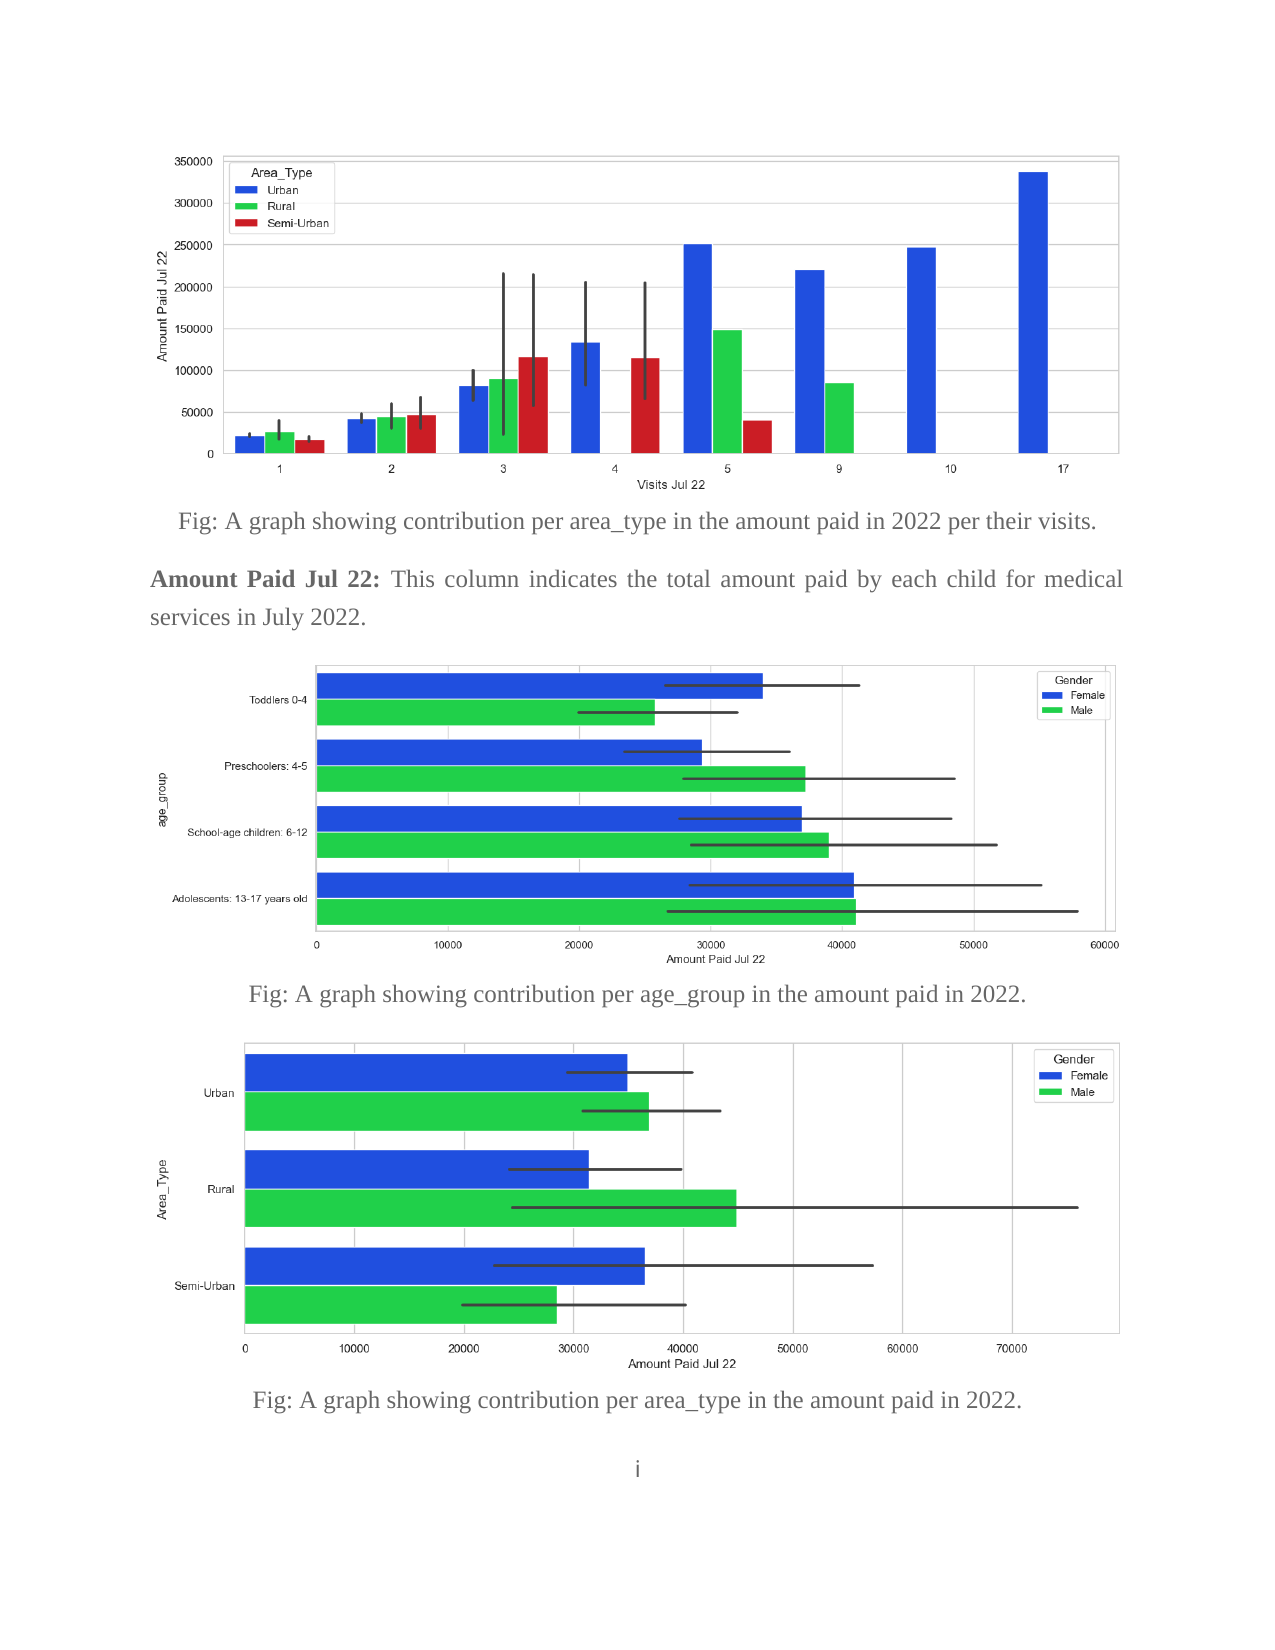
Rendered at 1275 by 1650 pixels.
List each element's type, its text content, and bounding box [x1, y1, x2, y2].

picture [150, 150, 1125, 498]
text Fig: A graph showing contribution per age_group in the amount paid in 2022. [150, 971, 1125, 1007]
text Fig: A graph showing contribution per area_type in the amount paid in 2022 per their visits. [150, 498, 1125, 535]
text Fig: A graph showing contribution per area_type in the amount paid in 2022. [150, 1377, 1125, 1414]
picture [150, 1036, 1125, 1377]
text Amount Paid Jul 22: This column indicates the total amount paid by each child for medical services in July 2022. [150, 564, 1125, 631]
picture [150, 660, 1125, 971]
